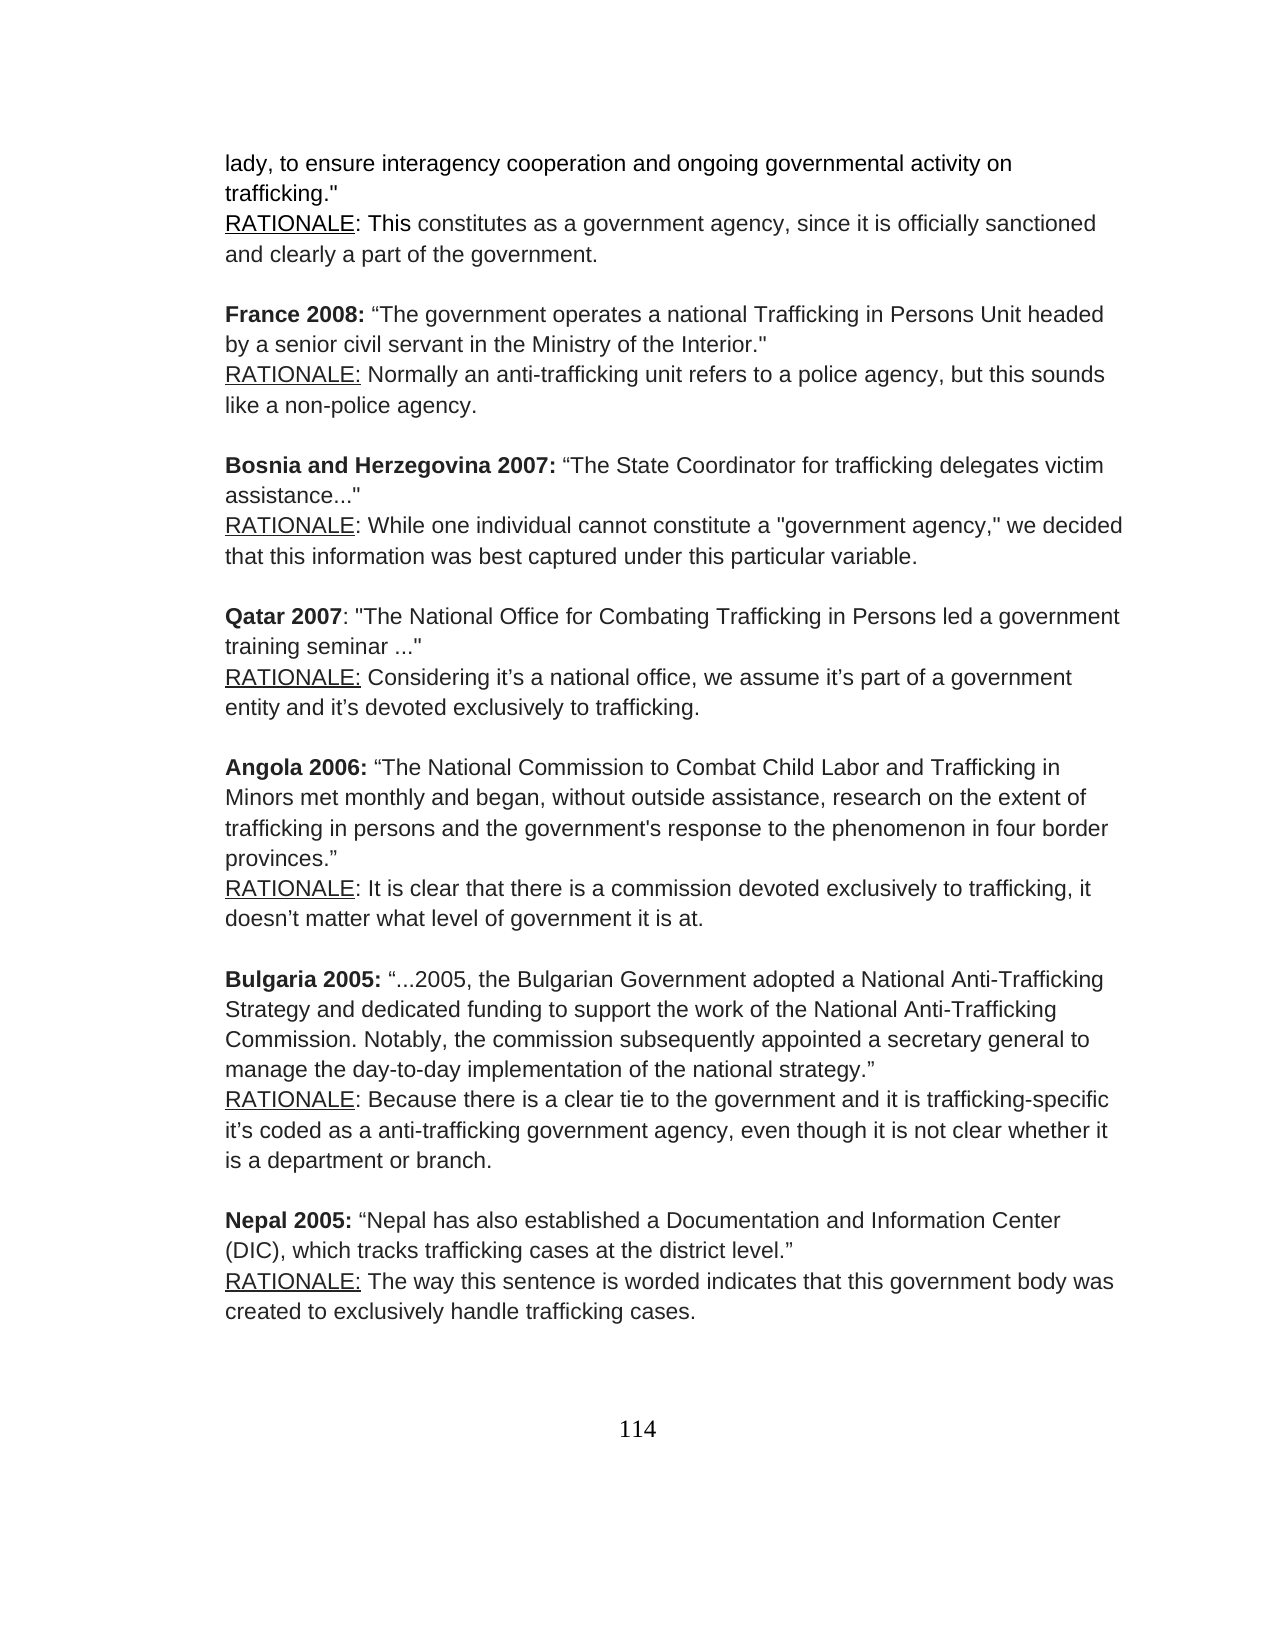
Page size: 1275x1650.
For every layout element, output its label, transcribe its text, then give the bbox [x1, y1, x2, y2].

text France 2008: “The government operates a national Trafficking in Persons Unit headed by a senior civil servant in the Ministry of the Interior." [225, 301, 1125, 358]
text Angola 2006: “The National Commission to Combat Child Labor and Trafficking in Minors met monthly and began, without outside assistance, research on the extent of trafficking in persons and the government's response to the phenomenon in four border provinces.” [225, 754, 1125, 871]
text RATIONALE: Considering it’s a national office, we assume it’s part of a government entity and it’s devoted exclusively to trafficking. [225, 663, 1125, 720]
text Qatar 2007: "The National Ofﬁce for Combating Trafﬁcking in Persons led a government training seminar ..." [225, 603, 1125, 660]
text RATIONALE: The way this sentence is worded indicates that this government body was created to exclusively handle trafficking cases. [225, 1268, 1125, 1324]
text RATIONALE: This constitutes as a government agency, since it is officially sanctioned and clearly a part of the government. [225, 210, 1125, 267]
text RATIONALE: Because there is a clear tie to the government and it is trafficking-specific it’s coded as a anti-trafficking government agency, even though it is not clear whether it is a department or branch. [225, 1086, 1125, 1173]
text Bulgaria 2005: “...2005, the Bulgarian Government adopted a National Anti-Trafficking Strategy and dedicated funding to support the work of the National Anti-Trafficking Commission. Notably, the commission subsequently appointed a secretary general to manage the day-to-day implementation of the national strategy.” [225, 966, 1125, 1083]
text Nepal 2005: “Nepal has also established a Documentation and Information Center (DIC), which tracks trafficking cases at the district level.” [225, 1207, 1125, 1264]
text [225, 150, 1125, 207]
text RATIONALE: Normally an anti-trafficking unit refers to a police agency, but this sounds like a non-police agency. [225, 361, 1125, 418]
text RATIONALE: It is clear that there is a commission devoted exclusively to trafficking, it doesn’t matter what level of government it is at. [225, 875, 1125, 932]
text Bosnia and Herzegovina 2007: “The State Coordinator for trafficking delegates victim assistance..." [225, 452, 1125, 509]
text RATIONALE: While one individual cannot constitute a "government agency," we decided that this information was best captured under this particular variable. [225, 512, 1125, 569]
